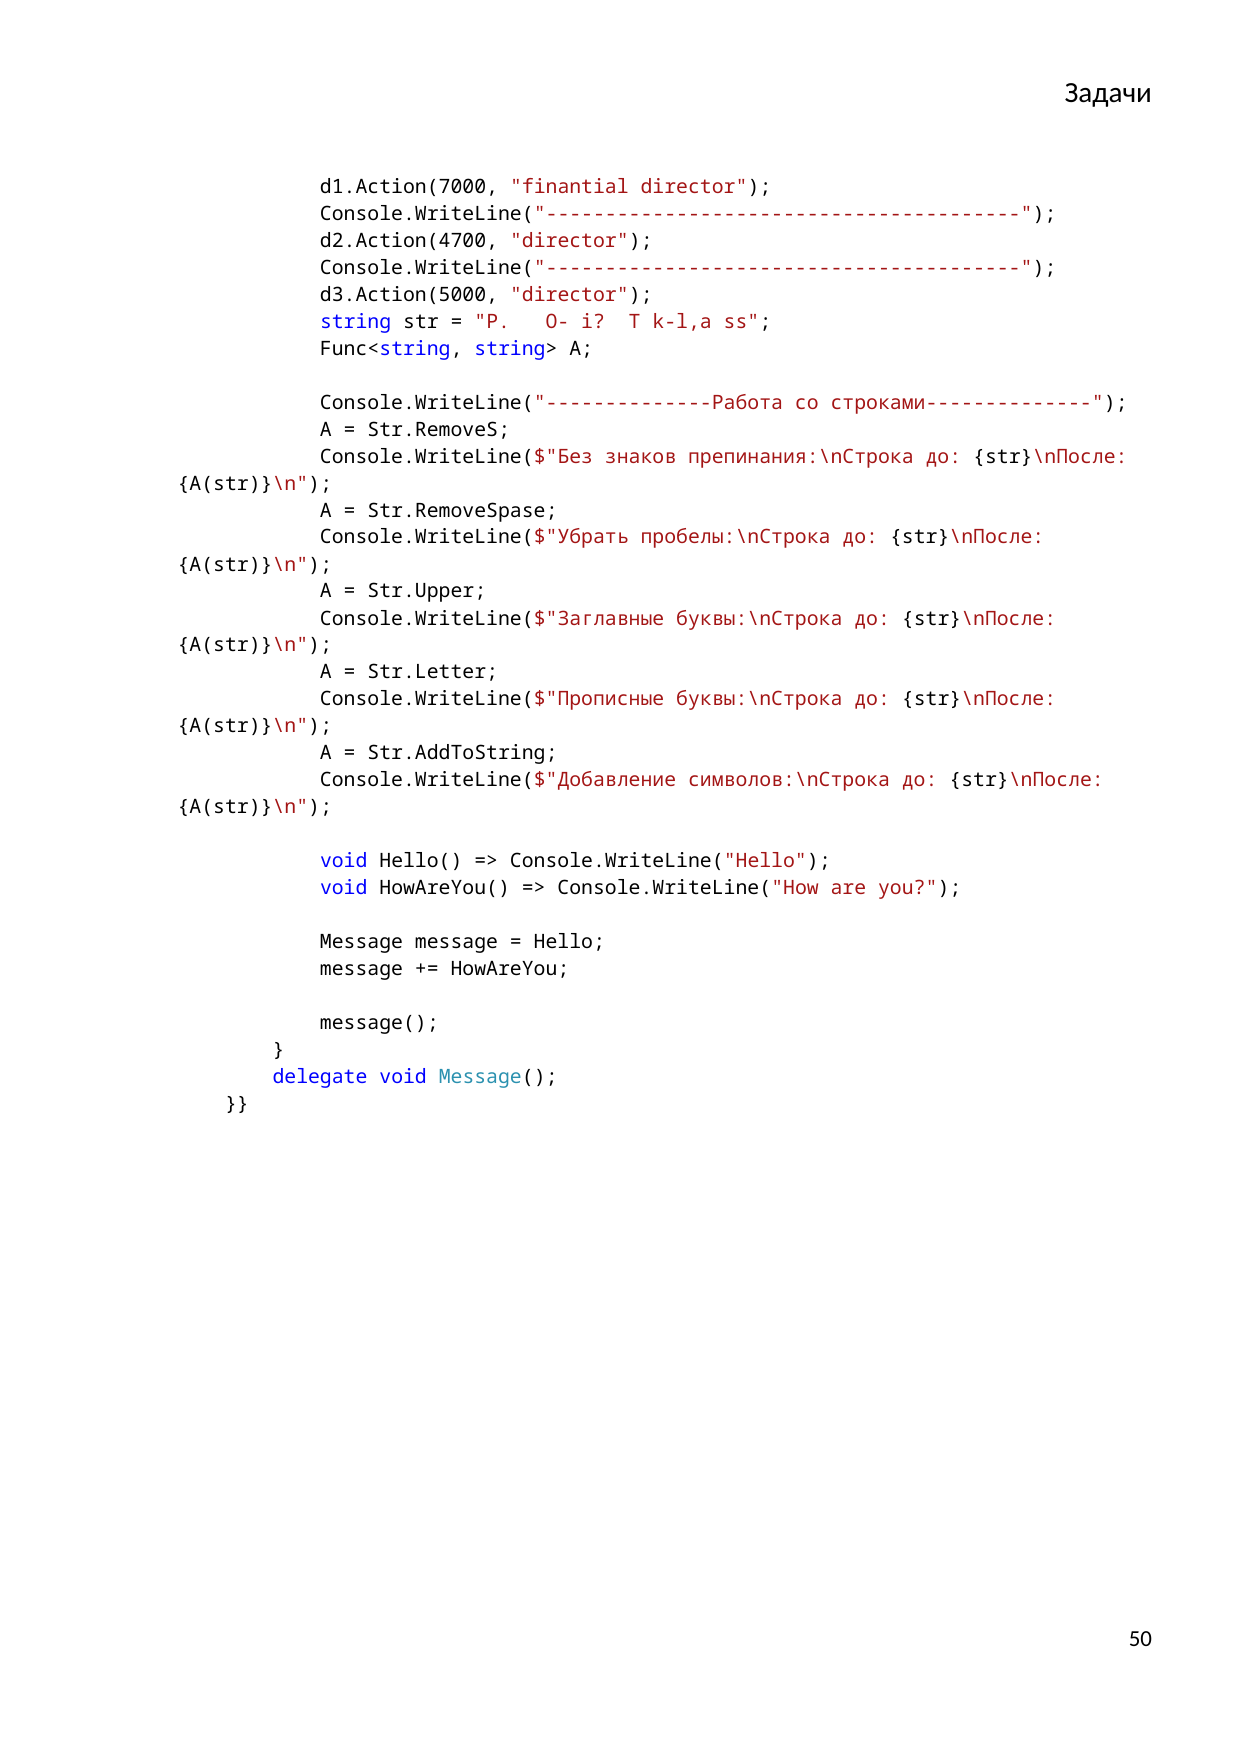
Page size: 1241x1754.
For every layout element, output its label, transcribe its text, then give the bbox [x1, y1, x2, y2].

text A = Str.Upper; [177, 577, 1152, 604]
text Console.WriteLine("--------------Работа со строками--------------"); [177, 388, 1152, 415]
text message(); [177, 1008, 1152, 1035]
text Message message = Hello; [177, 927, 1152, 954]
text }} [177, 1089, 1152, 1116]
text delegate void Message(); [177, 1062, 1152, 1089]
text d3.Action(5000, "director"); [177, 280, 1152, 307]
text Console.WriteLine("----------------------------------------"); [177, 253, 1152, 280]
text d1.Action(7000, "finantial director"); [177, 172, 1152, 199]
text void HowAreYou() => Console.WriteLine("How are you?"); [177, 873, 1152, 901]
text Console.WriteLine($"Без знаков препинания:\nСтрока до: {str}\nПосле: {A(str)}\n"); [177, 442, 1152, 496]
text A = Str.RemoveS; [177, 415, 1152, 442]
text } [177, 1035, 1152, 1062]
text void Hello() => Console.WriteLine("Hello"); [177, 847, 1152, 873]
text Console.WriteLine($"Убрать пробелы:\nСтрока до: {str}\nПосле: {A(str)}\n"); [177, 523, 1152, 577]
text Console.WriteLine($"Заглавные буквы:\nСтрока до: {str}\nПосле: {A(str)}\n"); [177, 604, 1152, 658]
text message += HowAreYou; [177, 954, 1152, 981]
text Console.WriteLine("----------------------------------------"); [177, 199, 1152, 226]
text Console.WriteLine($"Добавление символов:\nСтрока до: {str}\nПосле: {A(str)}\n"); [177, 766, 1152, 819]
text d2.Action(4700, "director"); [177, 226, 1152, 253]
text string str = "P. O- i? T k-l,a ss"; [177, 307, 1152, 334]
text A = Str.AddToString; [177, 739, 1152, 766]
text A = Str.RemoveSpase; [177, 496, 1152, 523]
text A = Str.Letter; [177, 658, 1152, 685]
text Console.WriteLine($"Прописные буквы:\nСтрока до: {str}\nПосле: {A(str)}\n"); [177, 685, 1152, 739]
text Func<string, string> A; [177, 334, 1152, 361]
